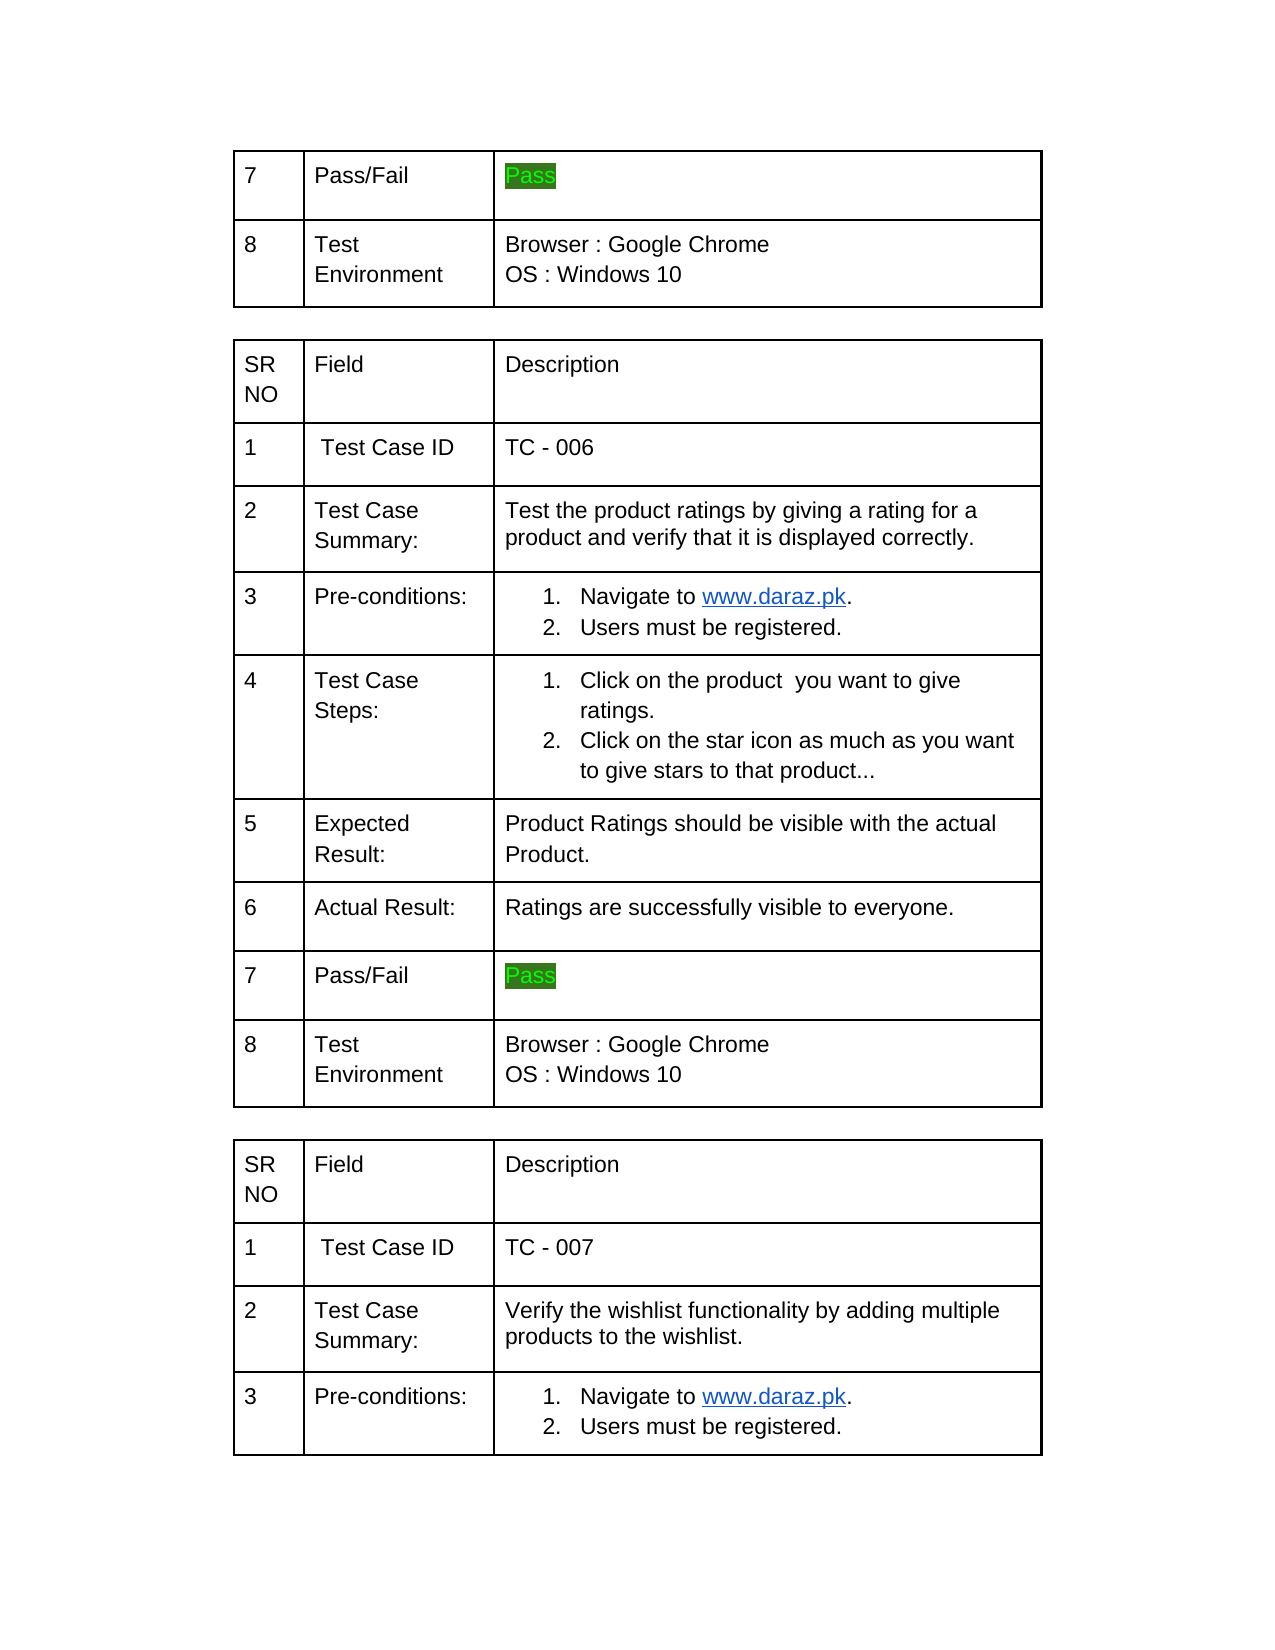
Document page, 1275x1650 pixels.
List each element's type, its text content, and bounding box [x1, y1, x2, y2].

table_cell Test Environment [305, 1021, 493, 1106]
table_cell 1 [235, 424, 303, 484]
table_cell Ratings are successfully visible to everyone. [495, 883, 1040, 950]
table_cell Test Case Steps: [305, 656, 493, 798]
table_cell 3 [235, 1373, 303, 1454]
table_header SR NO [235, 1141, 303, 1222]
table_cell Navigate to www.daraz.pk. Users must be registered. [495, 573, 1040, 654]
table_cell 2 [235, 487, 303, 571]
table_cell Click on the product you want to give ratings. Click on the star icon as much as you want to give stars to that product... [495, 656, 1040, 798]
table_cell 2 [235, 1287, 303, 1371]
table_cell Expected Result: [305, 800, 493, 881]
table_cell Pass [495, 152, 1040, 219]
table_cell TC - 006 [495, 424, 1040, 484]
table_cell Browser : Google Chrome OS : Windows 10 [495, 221, 1040, 306]
table_cell TC - 007 [495, 1224, 1040, 1284]
table_cell Pass [495, 952, 1040, 1019]
table_cell Verify the wishlist functionality by adding multiple products to the wishlist. [495, 1287, 1040, 1371]
table_cell 8 [235, 1021, 303, 1106]
table_header Description [495, 1141, 1040, 1222]
table_cell Actual Result: [305, 883, 493, 950]
table_cell Pre-conditions: [305, 1373, 493, 1454]
table_header SR NO [235, 341, 303, 422]
table_cell 8 [235, 221, 303, 306]
table_cell 6 [235, 883, 303, 950]
table_cell Navigate to www.daraz.pk. Users must be registered. [495, 1373, 1040, 1454]
table_cell Pre-conditions: [305, 573, 493, 654]
table_cell 5 [235, 800, 303, 881]
table_cell Product Ratings should be visible with the actual Product. [495, 800, 1040, 881]
table_cell 4 [235, 656, 303, 798]
table_cell 7 [235, 952, 303, 1019]
table_cell Test Case ID [305, 1224, 493, 1284]
table_cell 3 [235, 573, 303, 654]
table_cell 7 [235, 152, 303, 219]
table_cell Pass/Fail [305, 952, 493, 1019]
table_cell 1 [235, 1224, 303, 1284]
table_cell Pass/Fail [305, 152, 493, 219]
table_header Field [305, 1141, 493, 1222]
table_cell Test Case Summary: [305, 1287, 493, 1371]
table_cell Browser : Google Chrome OS : Windows 10 [495, 1021, 1040, 1106]
table_header Description [495, 341, 1040, 422]
table_header Field [305, 341, 493, 422]
table_cell Test Case Summary: [305, 487, 493, 571]
table_cell Test the product ratings by giving a rating for a product and verify that it is displayed correctly. [495, 487, 1040, 571]
table_cell Test Case ID [305, 424, 493, 484]
table_cell Test Environment [305, 221, 493, 306]
